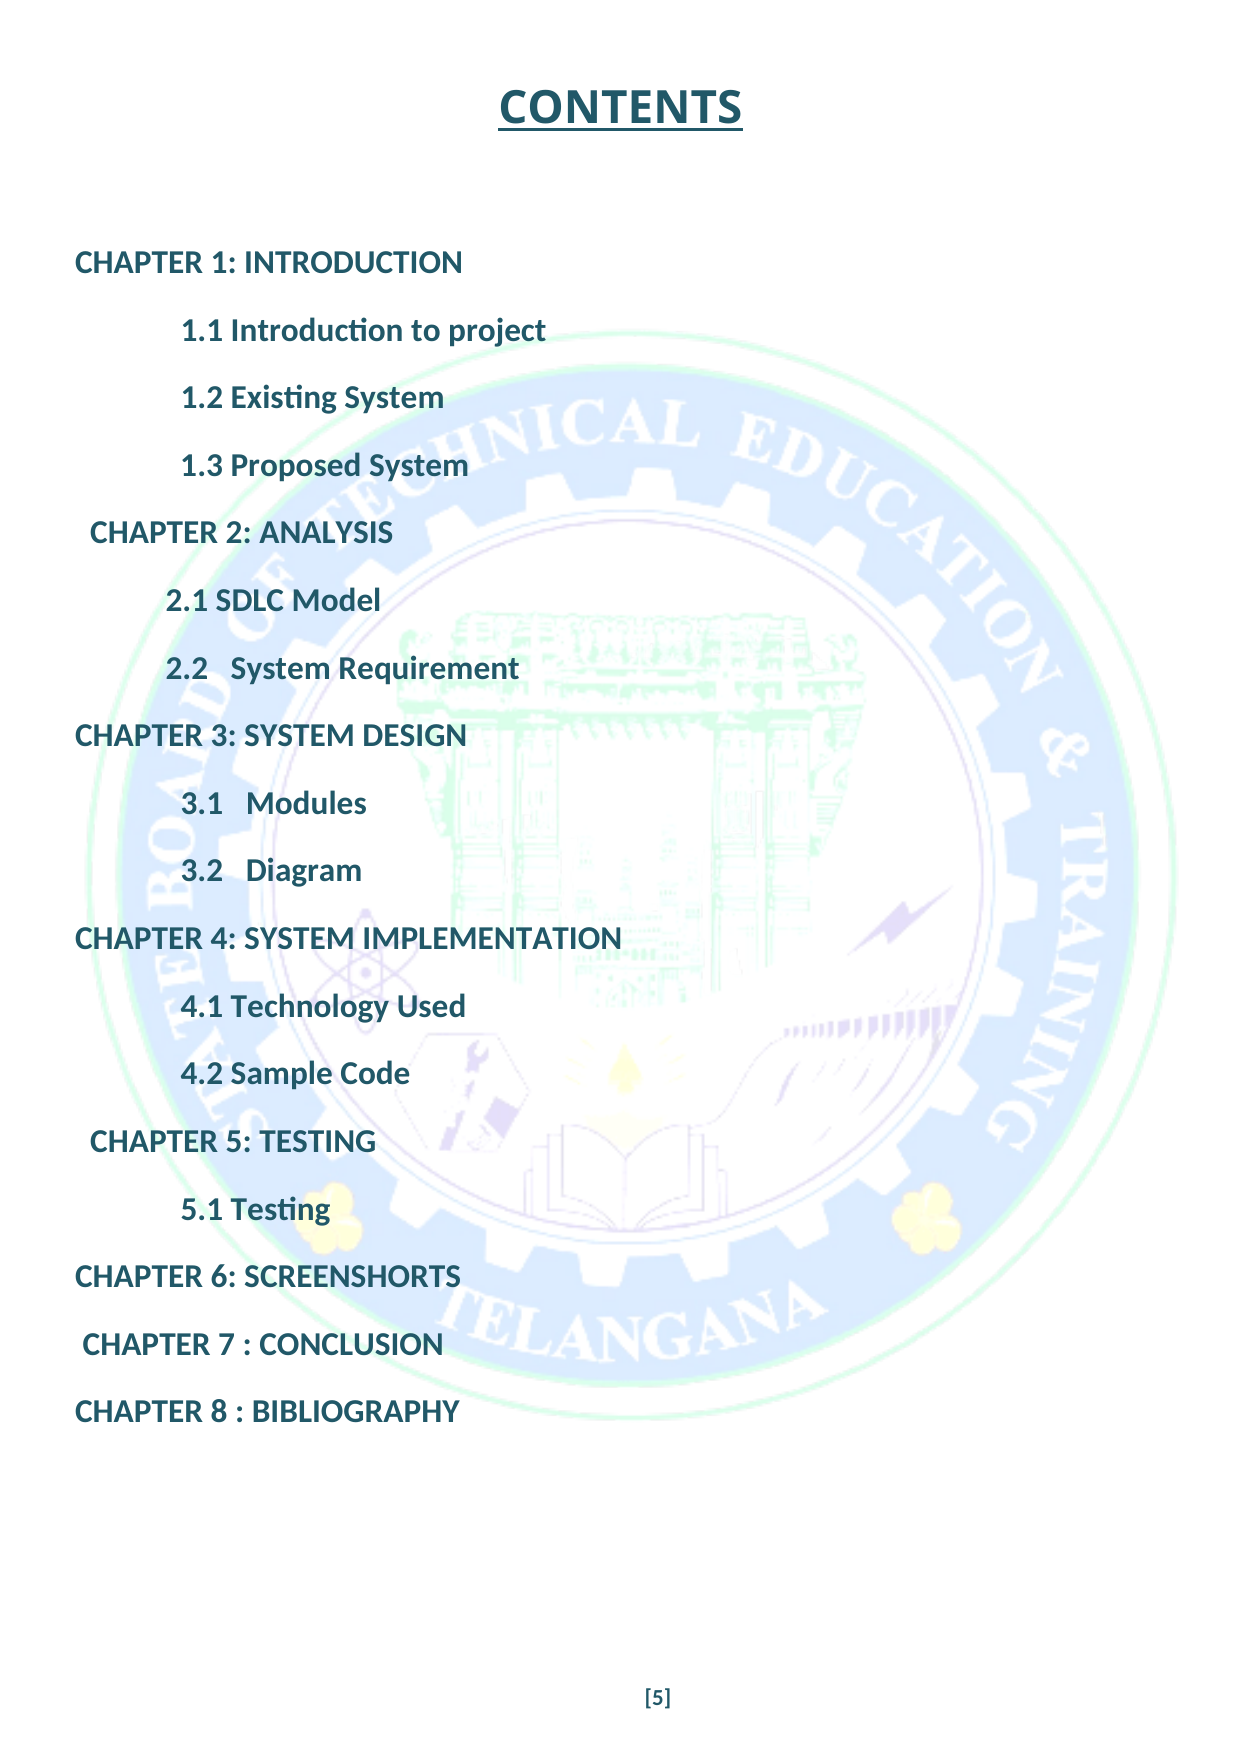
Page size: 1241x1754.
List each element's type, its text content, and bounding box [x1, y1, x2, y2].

text 1.3 Proposed System [75, 444, 1165, 484]
text 4.1 Technology Used [75, 985, 1165, 1025]
text 2.1 SDLC Model [75, 579, 1165, 620]
text 2.2 System Requirement [75, 647, 1165, 687]
text CHAPTER 6: SCREENSHORTS [75, 1255, 1165, 1296]
text CHAPTER 3: SYSTEM DESIGN [75, 714, 1165, 755]
text CHAPTER 7 : CONCLUSION [75, 1323, 1165, 1363]
text 3.1 Modules [75, 782, 1165, 823]
text 3.2 Diagram [75, 849, 1165, 890]
text 1.2 Existing System [75, 376, 1165, 417]
text CHAPTER 8 : BIBLIOGRAPHY [75, 1390, 1165, 1431]
text 4.2 Sample Code [75, 1052, 1165, 1093]
text 5.1 Testing [75, 1187, 1165, 1228]
text CHAPTER 2: ANALYSIS [75, 511, 1165, 552]
text CHAPTER 5: TESTING [75, 1120, 1165, 1161]
text CONTENTS [75, 75, 1165, 137]
text CHAPTER 1: INTRODUCTION [75, 241, 1165, 282]
text CHAPTER 4: SYSTEM IMPLEMENTATION [75, 917, 1165, 958]
text 1.1 Introduction to project [75, 309, 1165, 349]
